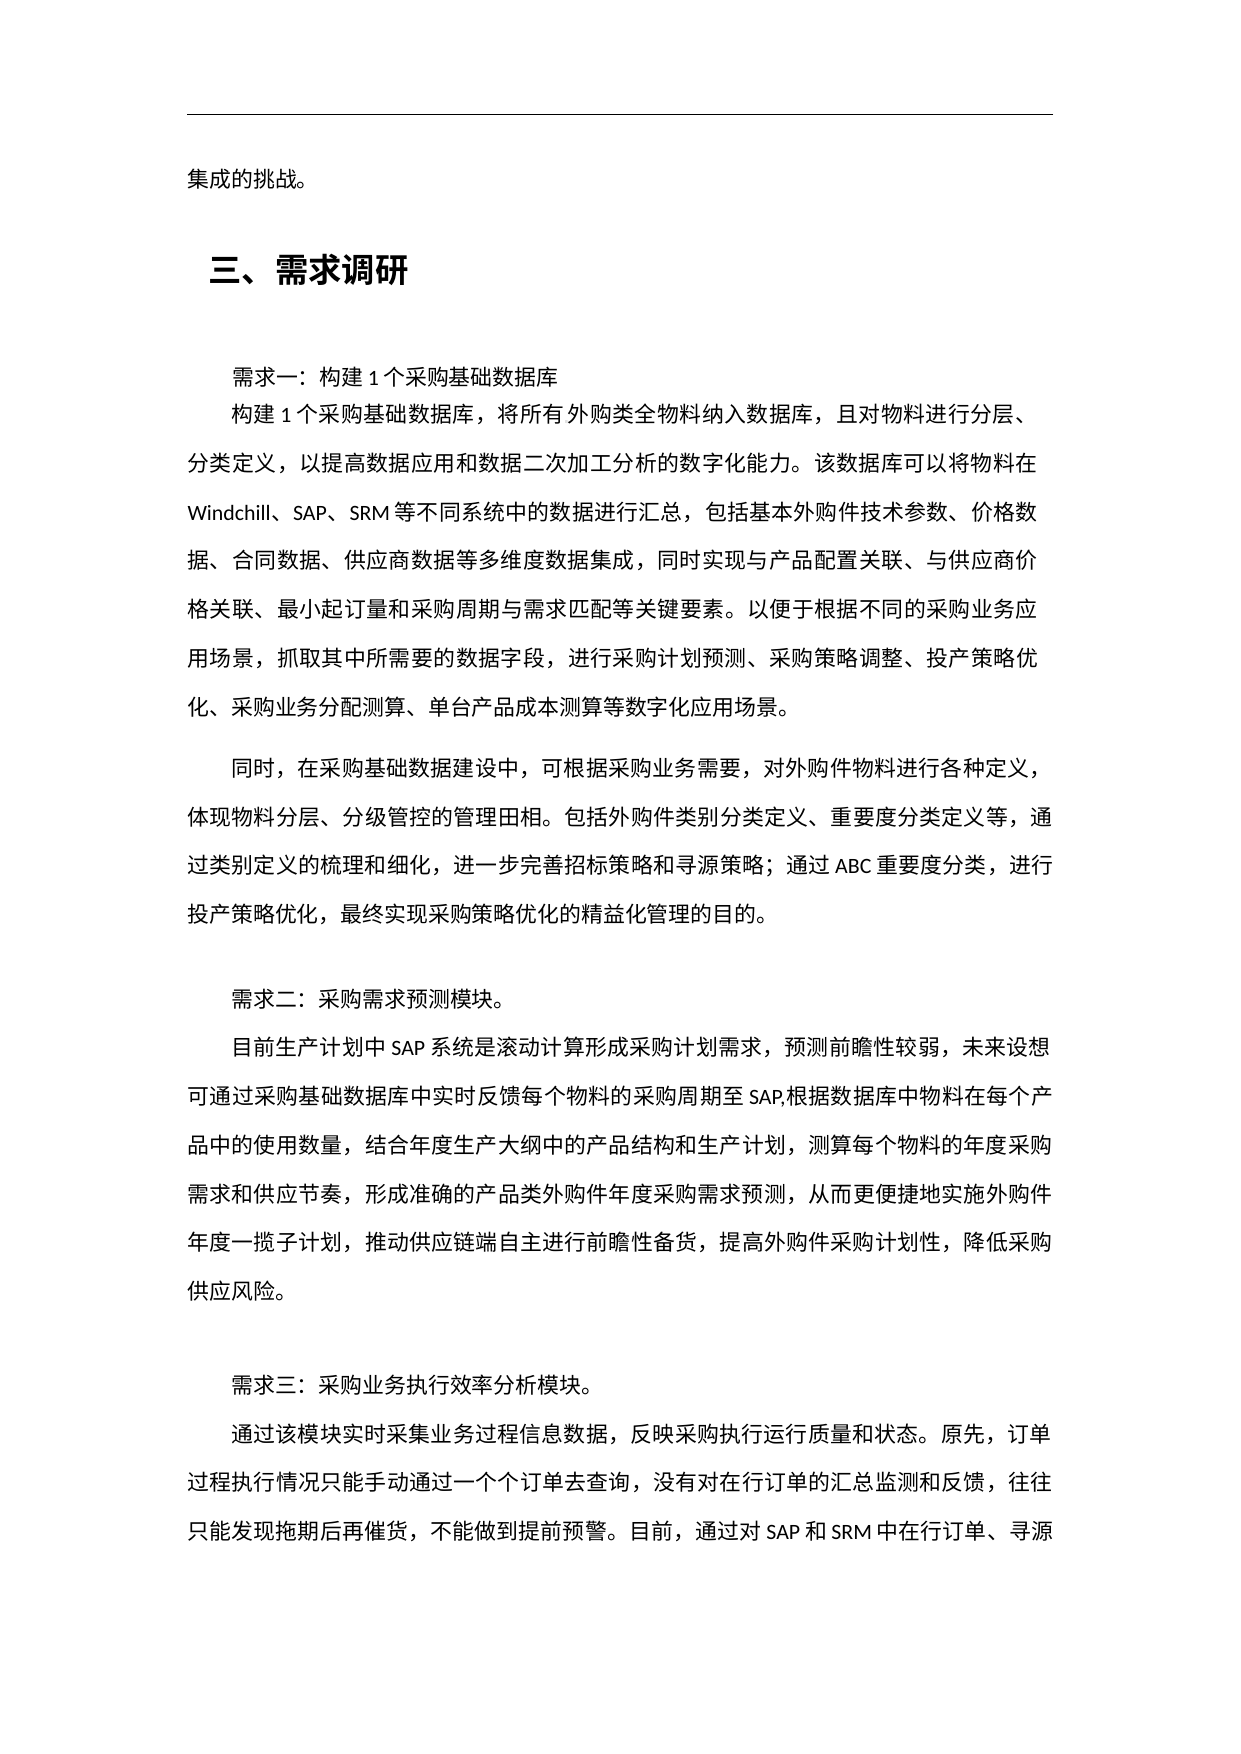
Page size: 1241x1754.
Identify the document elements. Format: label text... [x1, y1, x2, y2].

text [187, 162, 1053, 194]
text 需求三：采购业务执行效率分析模块。 [187, 1368, 1053, 1400]
subtitle 三、需求调研 [187, 235, 1053, 300]
text 需求二：采购需求预测模块。 [187, 982, 1053, 1014]
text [187, 1416, 1053, 1546]
text 目前生产计划中SAP系统是滚动计算形成采购计划需求，预测前瞻性较弱，未来设想可通过采购基础数据库中实时反馈每个物料的采购周期至SAP,根据数据库中物料在每个产品中的使用数量，结合年度生产大纲中的产品结构和生产计划，测算每个物料的年度采购需求和供应节奏，形成准确的产品类外购件年度采购需求预测，从而更便捷地实施外购件年度一揽子计划，推动供应链端自主进行前瞻性备货，提高外购件采购计划性，降低采购供应风险。 [187, 1030, 1053, 1306]
text 同时，在采购基础数据建设中，可根据采购业务需要，对外购件物料进行各种定义，体现物料分层、分级管控的管理田相。包括外购件类别分类定义、重要度分类定义等，通过类别定义的梳理和细化，进一步完善招标策略和寻源策略；通过ABC重要度分类，进行投产策略优化，最终实现采购策略优化的精益化管理的目的。 [187, 750, 1053, 929]
text 构建1个采购基础数据库，将所有外购类全物料纳入数据库，且对物料进行分层、分类定义，以提高数据应用和数据二次加工分析的数字化能力。该数据库可以将物料在Windchill、SAP、SRM等不同系统中的数据进行汇总，包括基本外购件技术参数、价格数据、合同数据、供应商数据等多维度数据集成，同时实现与产品配置关联、与供应商价格关联、最小起订量和采购周期与需求匹配等关键要素。以便于根据不同的采购业务应用场景，抓取其中所需要的数据字段，进行采购计划预测、采购策略调整、投产策略优化、采购业务分配测算、单台产品成本测算等数字化应用场景。 [187, 397, 1038, 722]
text 需求一：构建1个采购基础数据库 [188, 360, 1045, 392]
